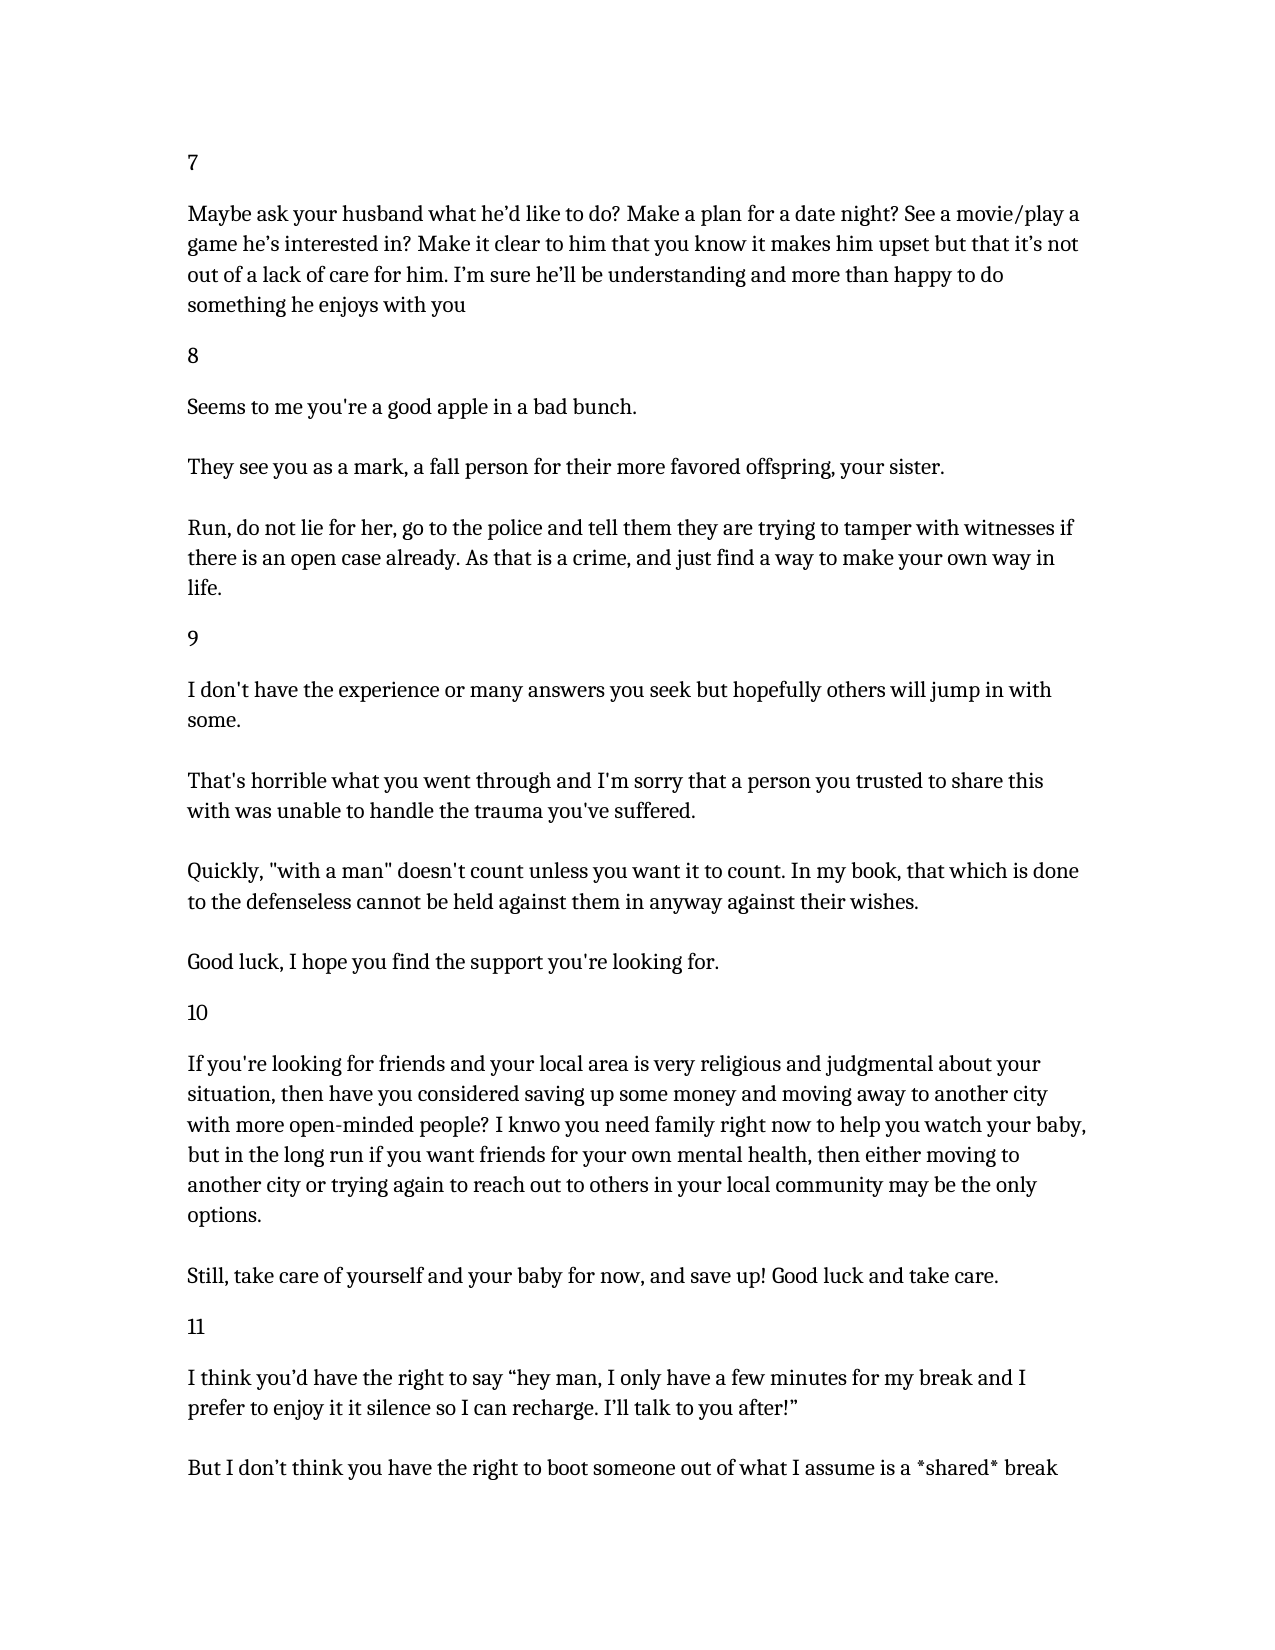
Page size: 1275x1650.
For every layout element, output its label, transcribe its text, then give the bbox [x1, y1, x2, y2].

text 9 [187, 626, 1087, 652]
text Seems to me you're a good apple in a bad bunch. They see you as a mark, a fall person for their more favored offspring, your sister. Run, do not lie for her, go to the police and tell them they are trying to tamper with witnesses if there is an open case already. As that is a crime, and just find a way to make your own way in life. [187, 394, 1087, 601]
text 8 [187, 343, 1087, 369]
text 7 [187, 150, 1087, 176]
text Maybe ask your husband what he’d like to do? Make a plan for a date night? See a movie/play a game he’s interested in? Make it clear to him that you know it makes him upset but that it’s not out of a lack of care for him. I’m sure he’ll be understanding and more than happy to do something he enjoys with you [187, 201, 1087, 318]
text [187, 1364, 1087, 1482]
text I don't have the experience or many answers you seek but hopefully others will jump in with some. That's horrible what you went through and I'm sorry that a person you trusted to share this with was unable to handle the trauma you've suffered. Quickly, "with a man" doesn't count unless you want it to count. In my book, that which is done to the defenseless cannot be held against them in anyway against their wishes. Good luck, I hope you find the support you're looking for. [187, 677, 1087, 975]
text 10 [187, 1000, 1087, 1026]
text 11 [187, 1313, 1087, 1340]
text If you're looking for friends and your local area is very religious and judgmental about your situation, then have you considered saving up some money and moving away to another city with more open-minded people? I knwo you need family right now to help you watch your baby, but in the long run if you want friends for your own mental health, then either moving to another city or trying again to reach out to others in your local community may be the only options. Still, take care of yourself and your baby for now, and save up! Good luck and take care. [187, 1051, 1087, 1289]
